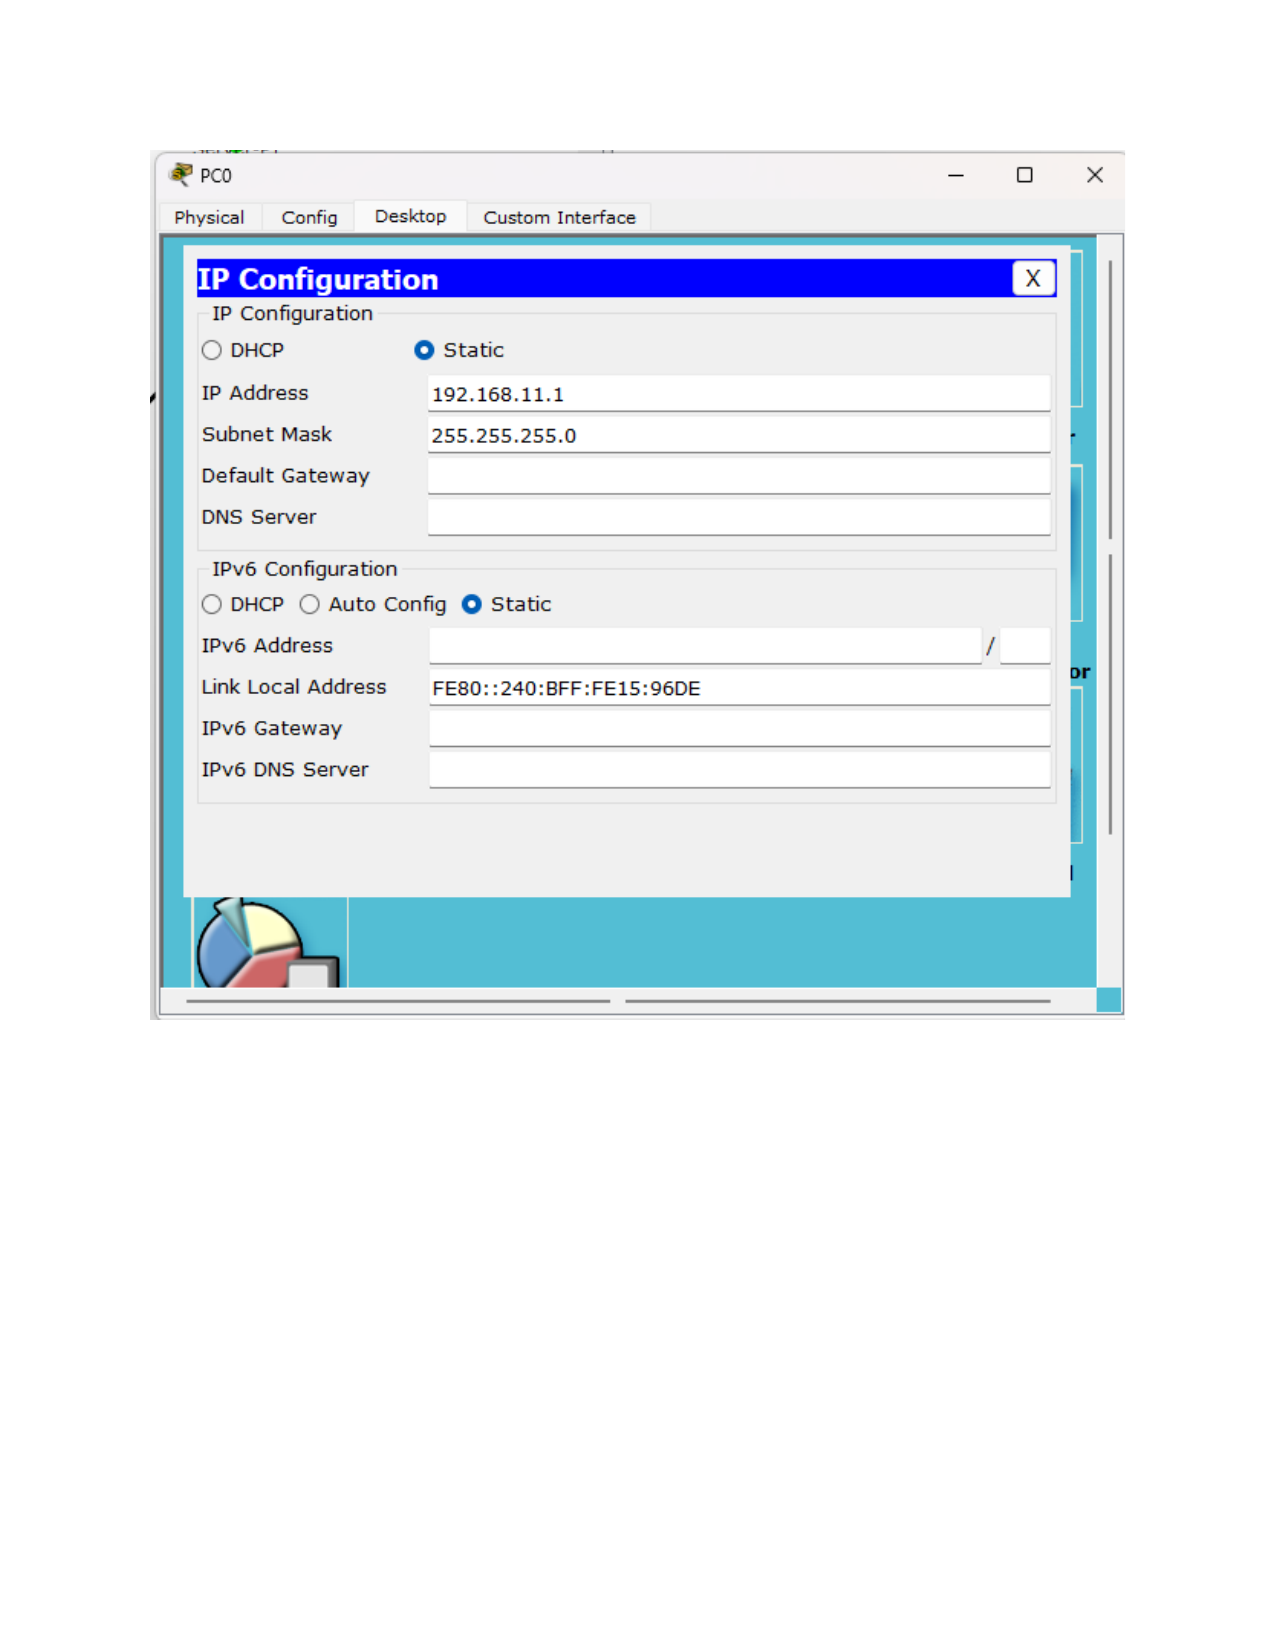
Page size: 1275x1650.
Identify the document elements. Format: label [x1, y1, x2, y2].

picture [150, 150, 1125, 1020]
